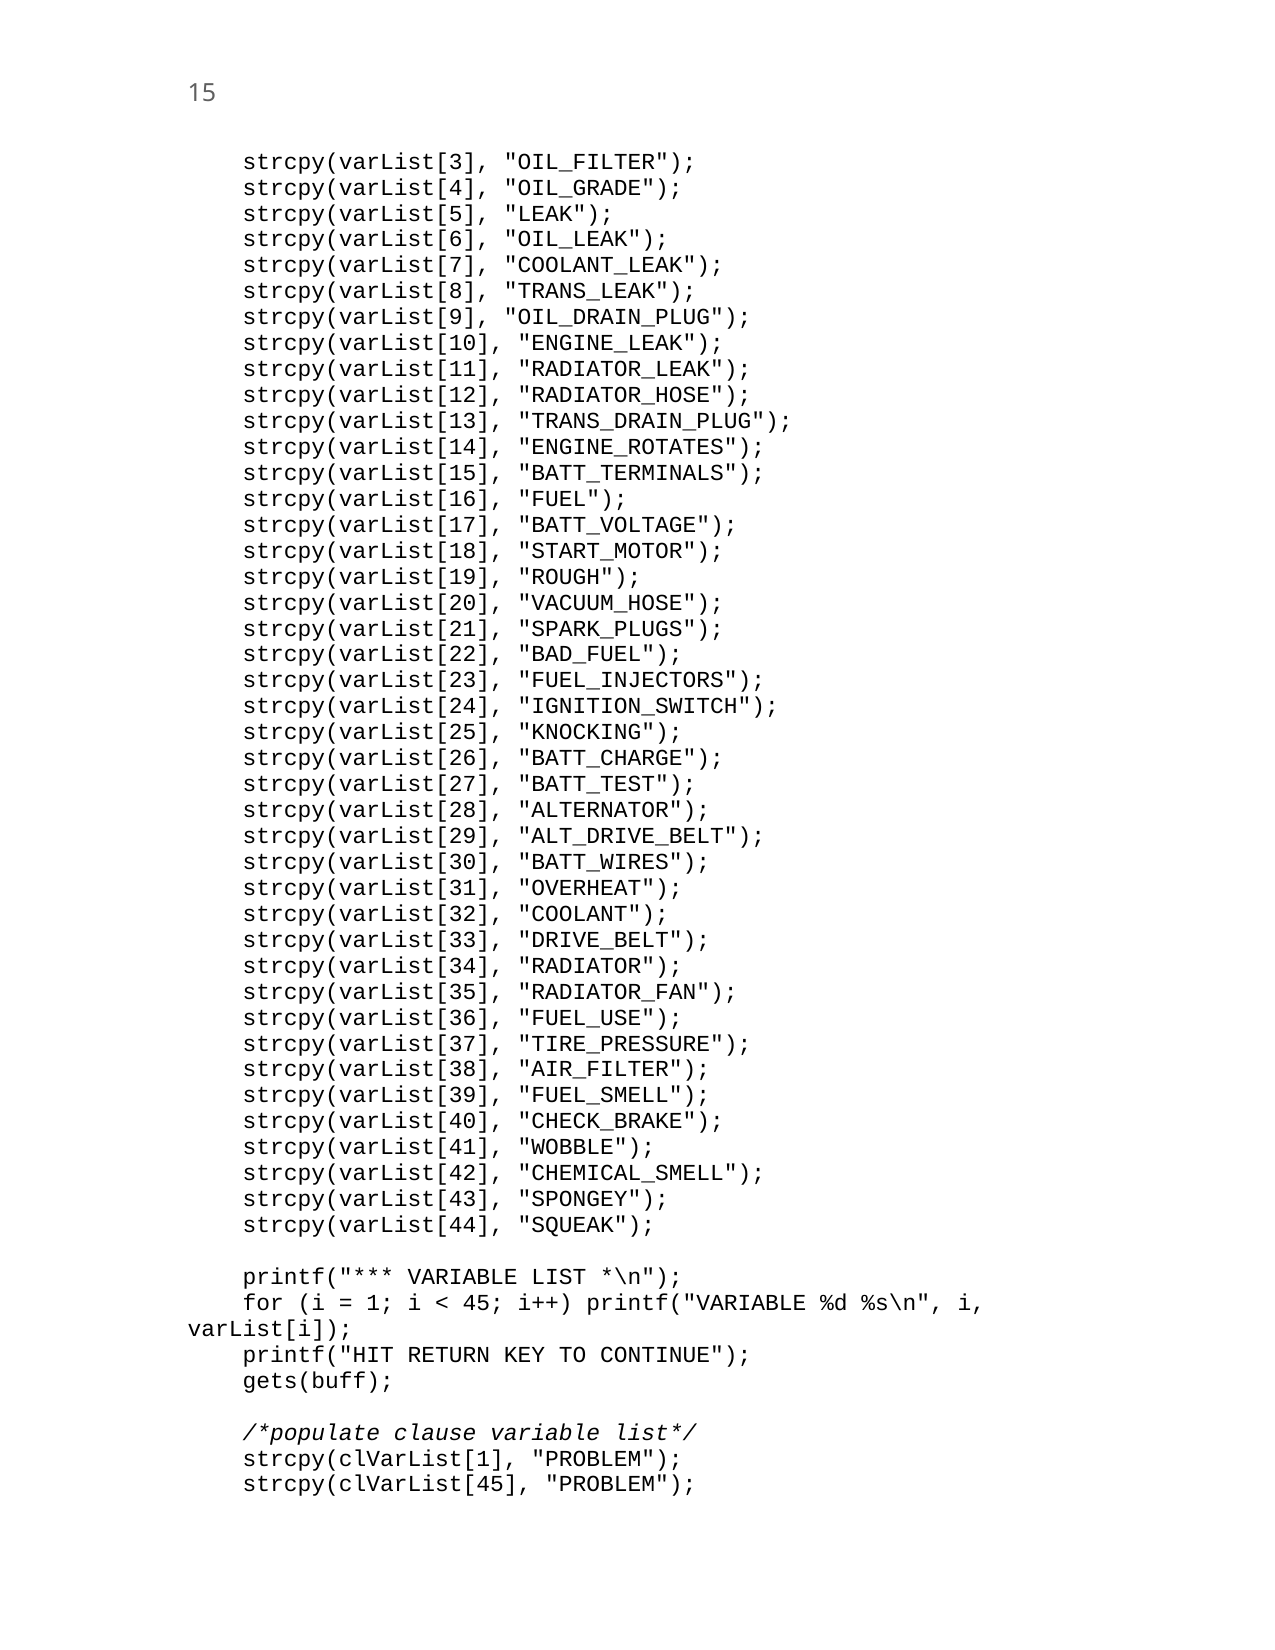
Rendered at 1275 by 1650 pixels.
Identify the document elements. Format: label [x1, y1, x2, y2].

text [187, 150, 1087, 1499]
